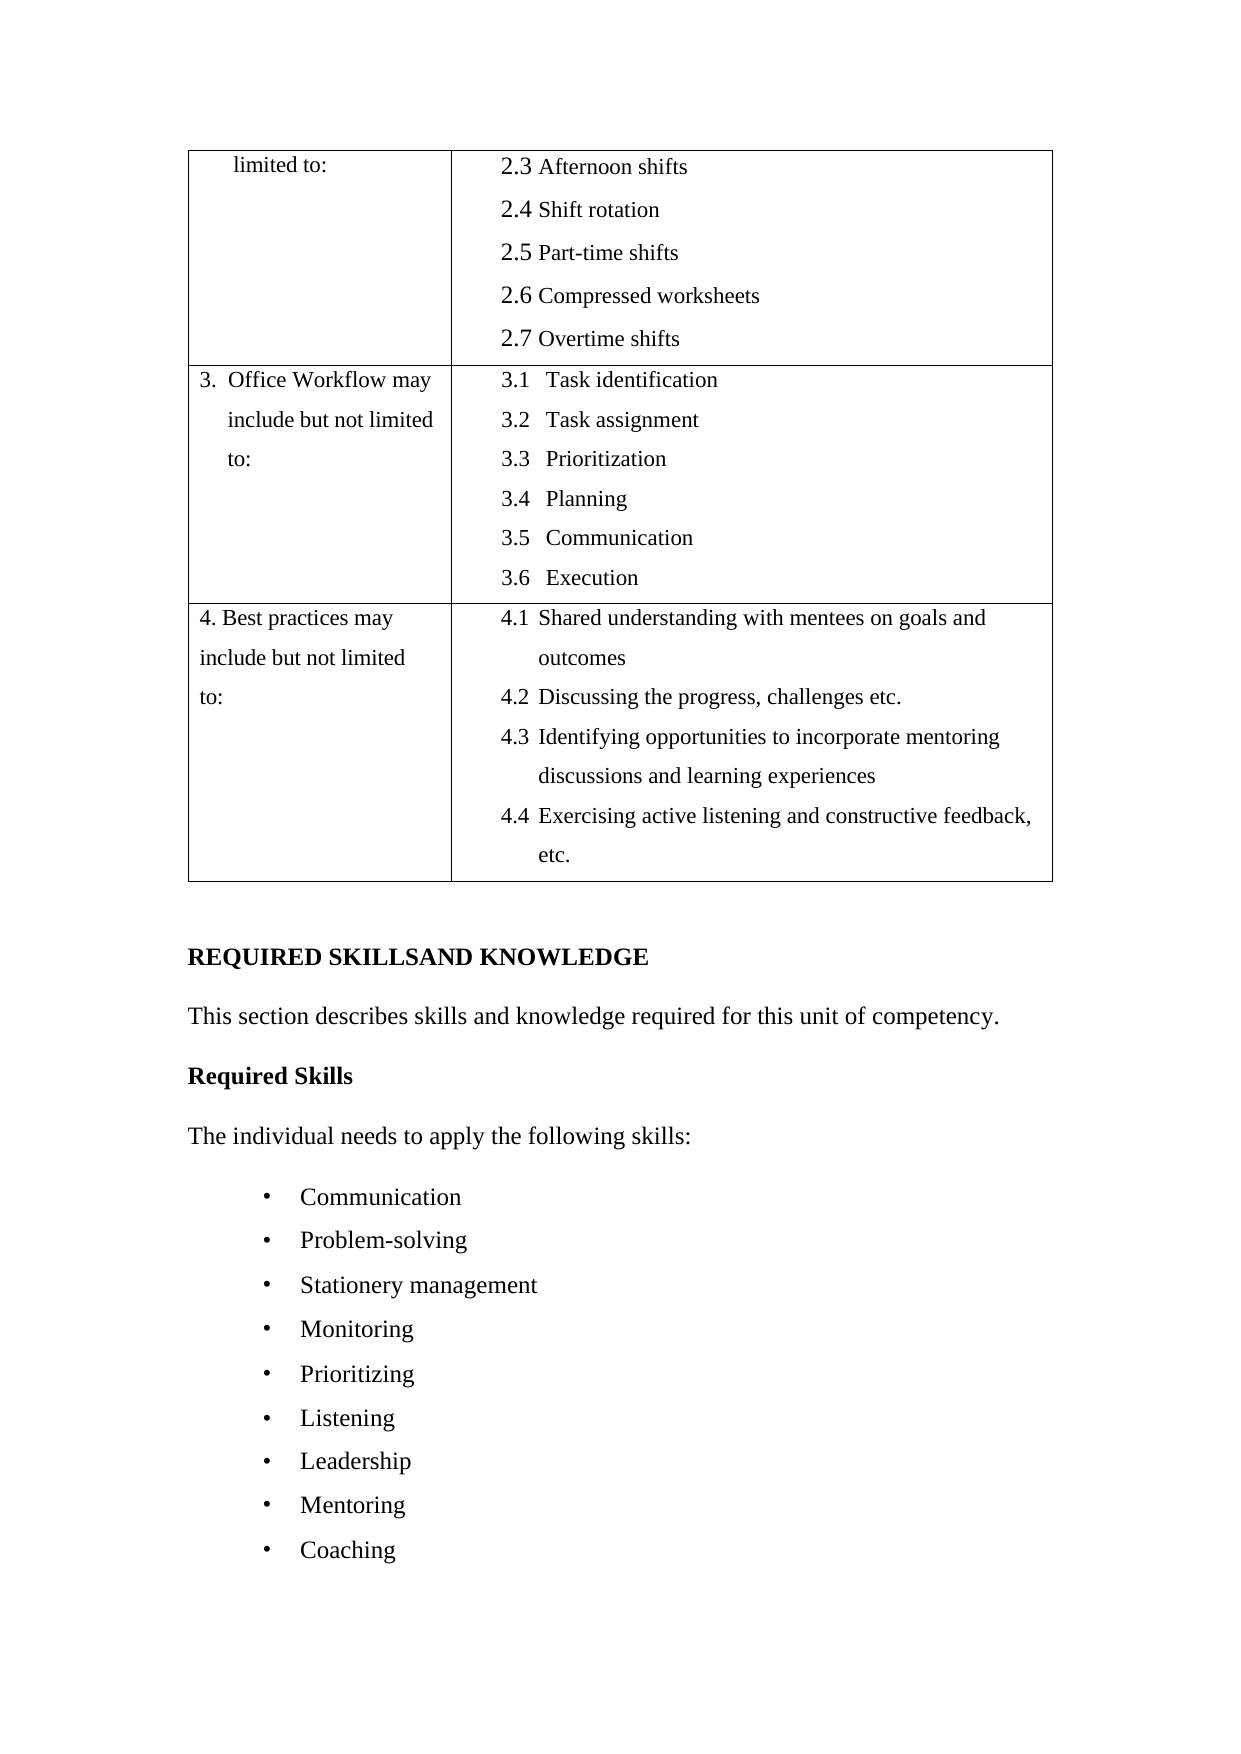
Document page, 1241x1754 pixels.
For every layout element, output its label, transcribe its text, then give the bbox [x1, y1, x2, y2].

list Mentoring [262, 1489, 1053, 1519]
list Problem-solving [262, 1226, 1053, 1254]
list Coaching [262, 1534, 1053, 1564]
table_cell 4. Best practices may include but not limited to: [189, 604, 451, 881]
list Listening [262, 1403, 1053, 1432]
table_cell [189, 151, 451, 365]
list Leadership [262, 1446, 1053, 1475]
list Stationery management [262, 1269, 1053, 1298]
text This section describes skills and knowledge required for this unit of competency. [187, 1001, 1053, 1030]
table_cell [452, 151, 1052, 365]
text The individual needs to apply the following skills: [187, 1121, 1053, 1150]
list Prioritizing [262, 1358, 1053, 1388]
text REQUIRED SKILLSAND KNOWLEDGE [187, 942, 1053, 970]
list Monitoring [262, 1313, 1053, 1343]
table_cell Shared understanding with mentees on goals and outcomes Discussing the progress, challenges etc. Identifying opportunities to incorporate mentoring discussions and learning experiences Exercising active listening and constructive feedback, etc. [452, 604, 1052, 881]
table_cell Task identification Task assignment Prioritization Planning Communication Execution [452, 366, 1052, 603]
list Communication [262, 1181, 1053, 1211]
text Required Skills [187, 1061, 1053, 1090]
table_cell 3. Office Workflow may include but not limited to: [189, 366, 451, 603]
